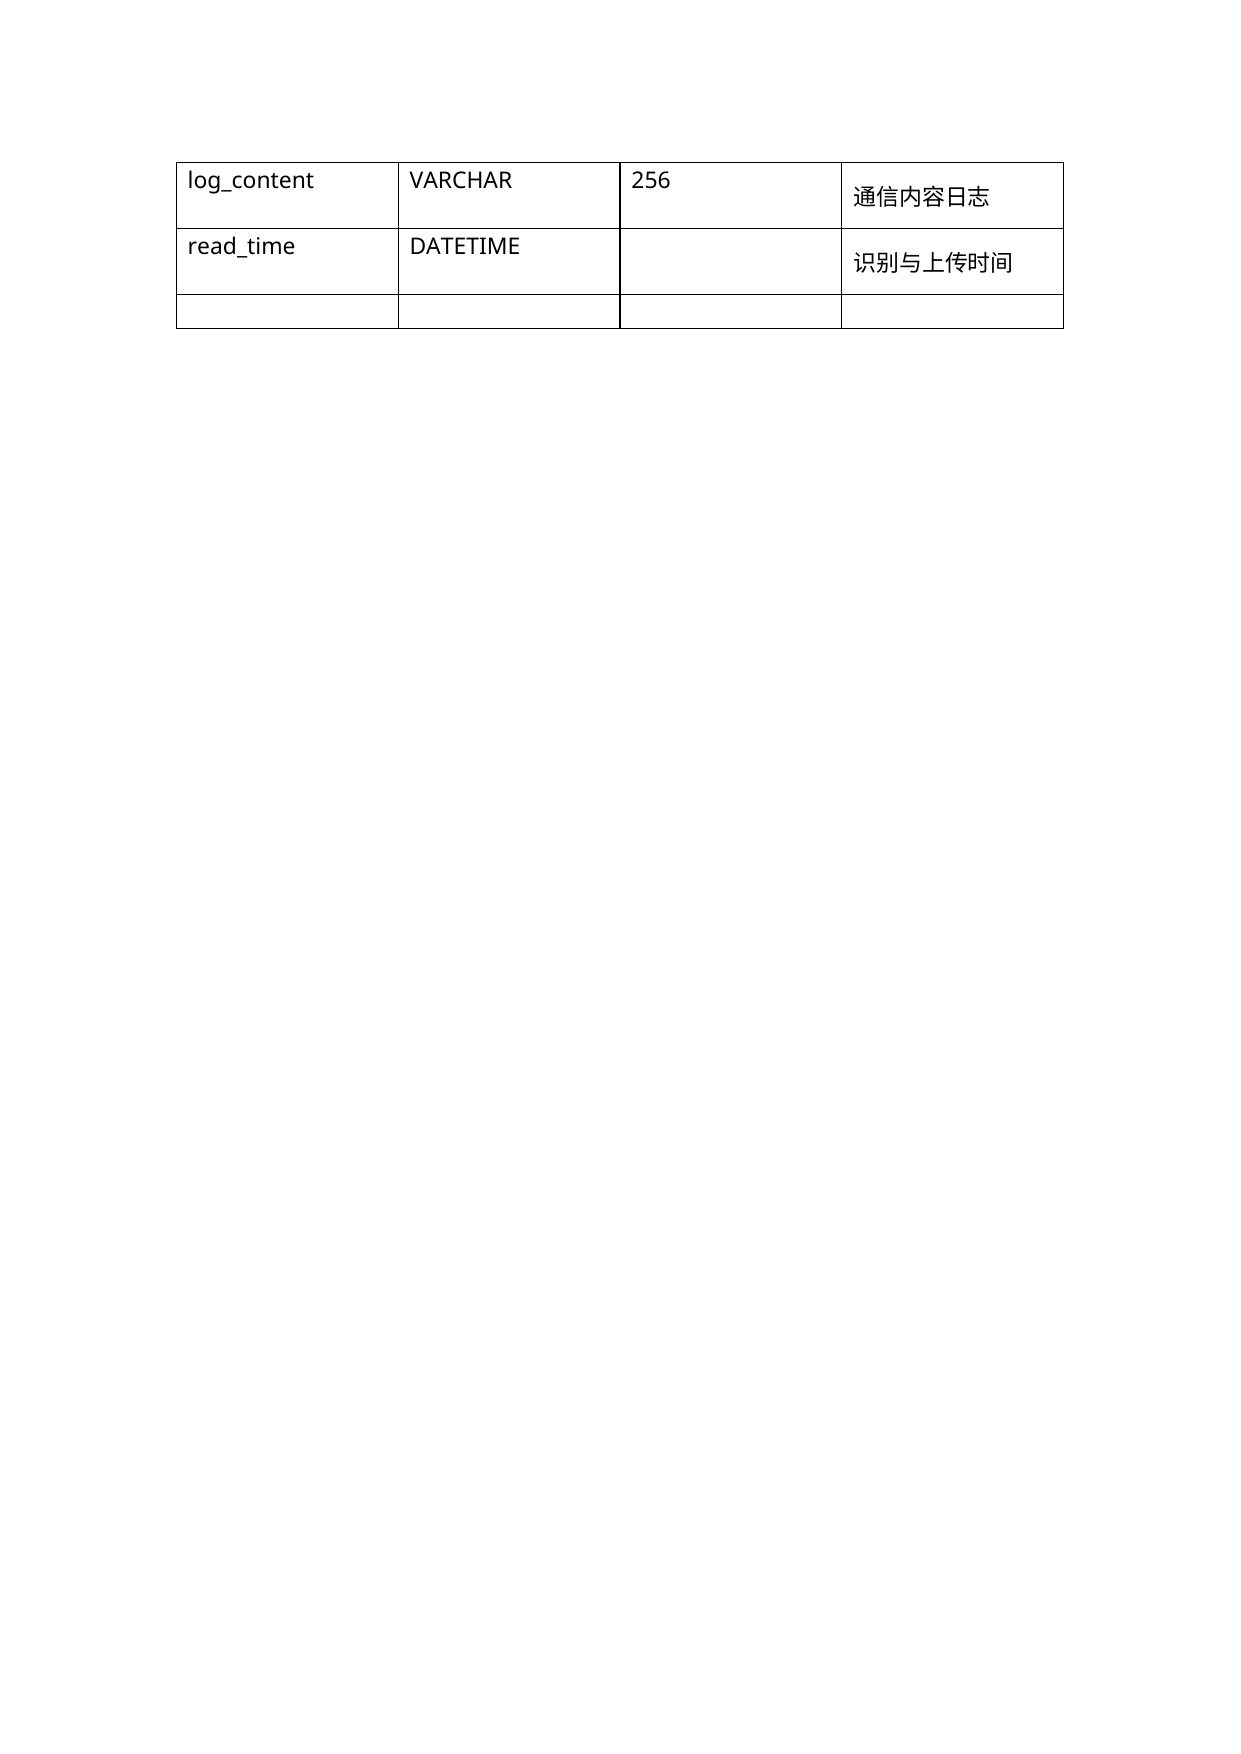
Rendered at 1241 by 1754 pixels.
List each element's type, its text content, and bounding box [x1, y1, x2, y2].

table_cell read_time [177, 229, 398, 294]
table_cell log_content [177, 163, 398, 228]
table_cell [842, 295, 1063, 328]
table_cell [621, 295, 841, 328]
table_cell 通信内容日志 [842, 163, 1063, 228]
table_cell [177, 295, 398, 328]
table_cell 识别与上传时间 [842, 229, 1063, 294]
table_cell DATETIME [399, 229, 619, 294]
table_cell [621, 229, 841, 294]
table_cell VARCHAR [399, 163, 619, 228]
table_cell [399, 295, 619, 328]
table_cell 256 [621, 163, 841, 228]
